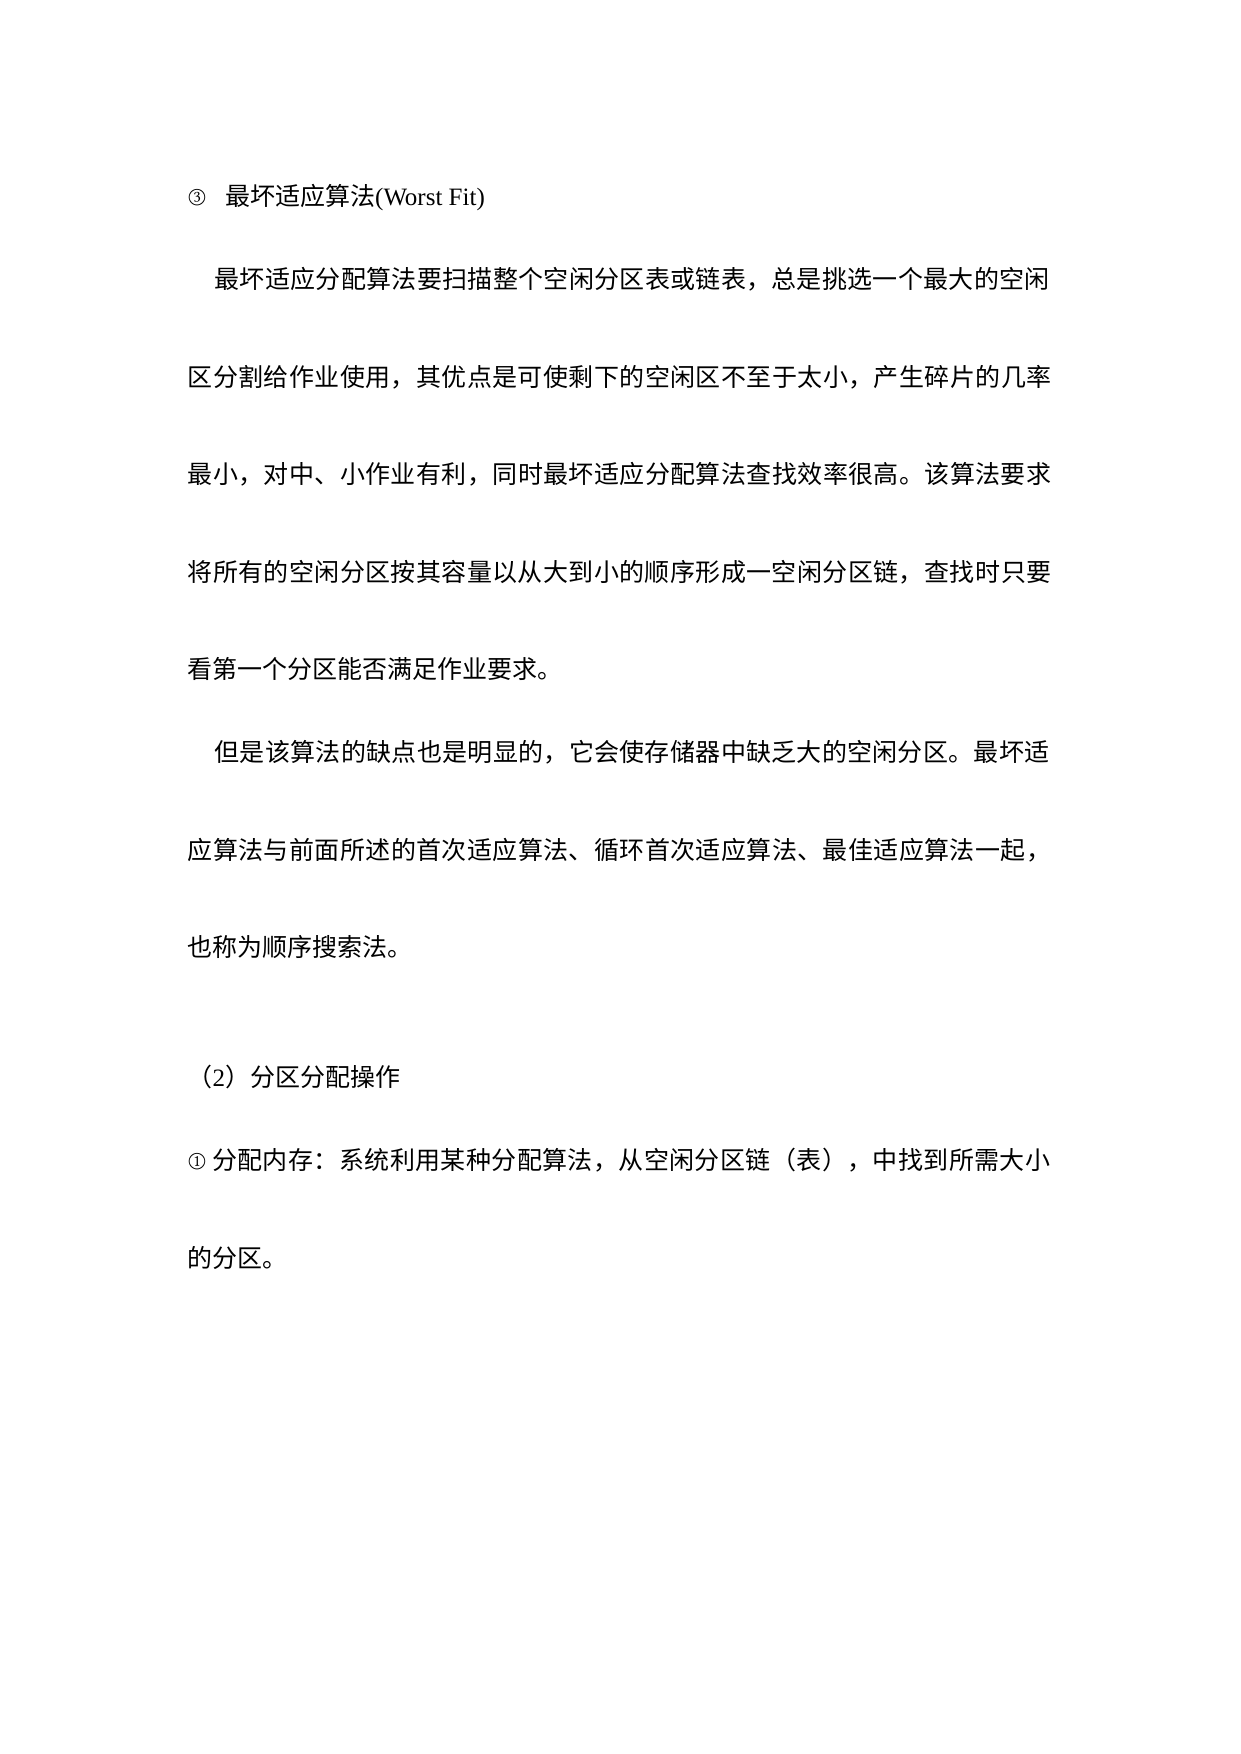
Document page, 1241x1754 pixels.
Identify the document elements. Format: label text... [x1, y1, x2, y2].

text ①分配内存：系统利用某种分配算法，从空闲分区链（表），中找到所需大小的分区。 [187, 1126, 1053, 1289]
list 最坏适应算法(Worst Fit) [187, 162, 1053, 227]
text 但是该算法的缺点也是明显的，它会使存储器中缺乏大的空闲分区。最坏适应算法与前面所述的首次适应算法、循环首次适应算法、最佳适应算法一起，也称为顺序搜索法。 [187, 718, 1053, 978]
text 最坏适应分配算法要扫描整个空闲分区表或链表，总是挑选一个最大的空闲区分割给作业使用，其优点是可使剩下的空闲区不至于太小，产生碎片的几率最小，对中、小作业有利，同时最坏适应分配算法查找效率很高。该算法要求将所有的空闲分区按其容量以从大到小的顺序形成一空闲分区链，查找时只要看第一个分区能否满足作业要求。 [187, 245, 1053, 700]
text （2）分区分配操作 [187, 1043, 1053, 1108]
